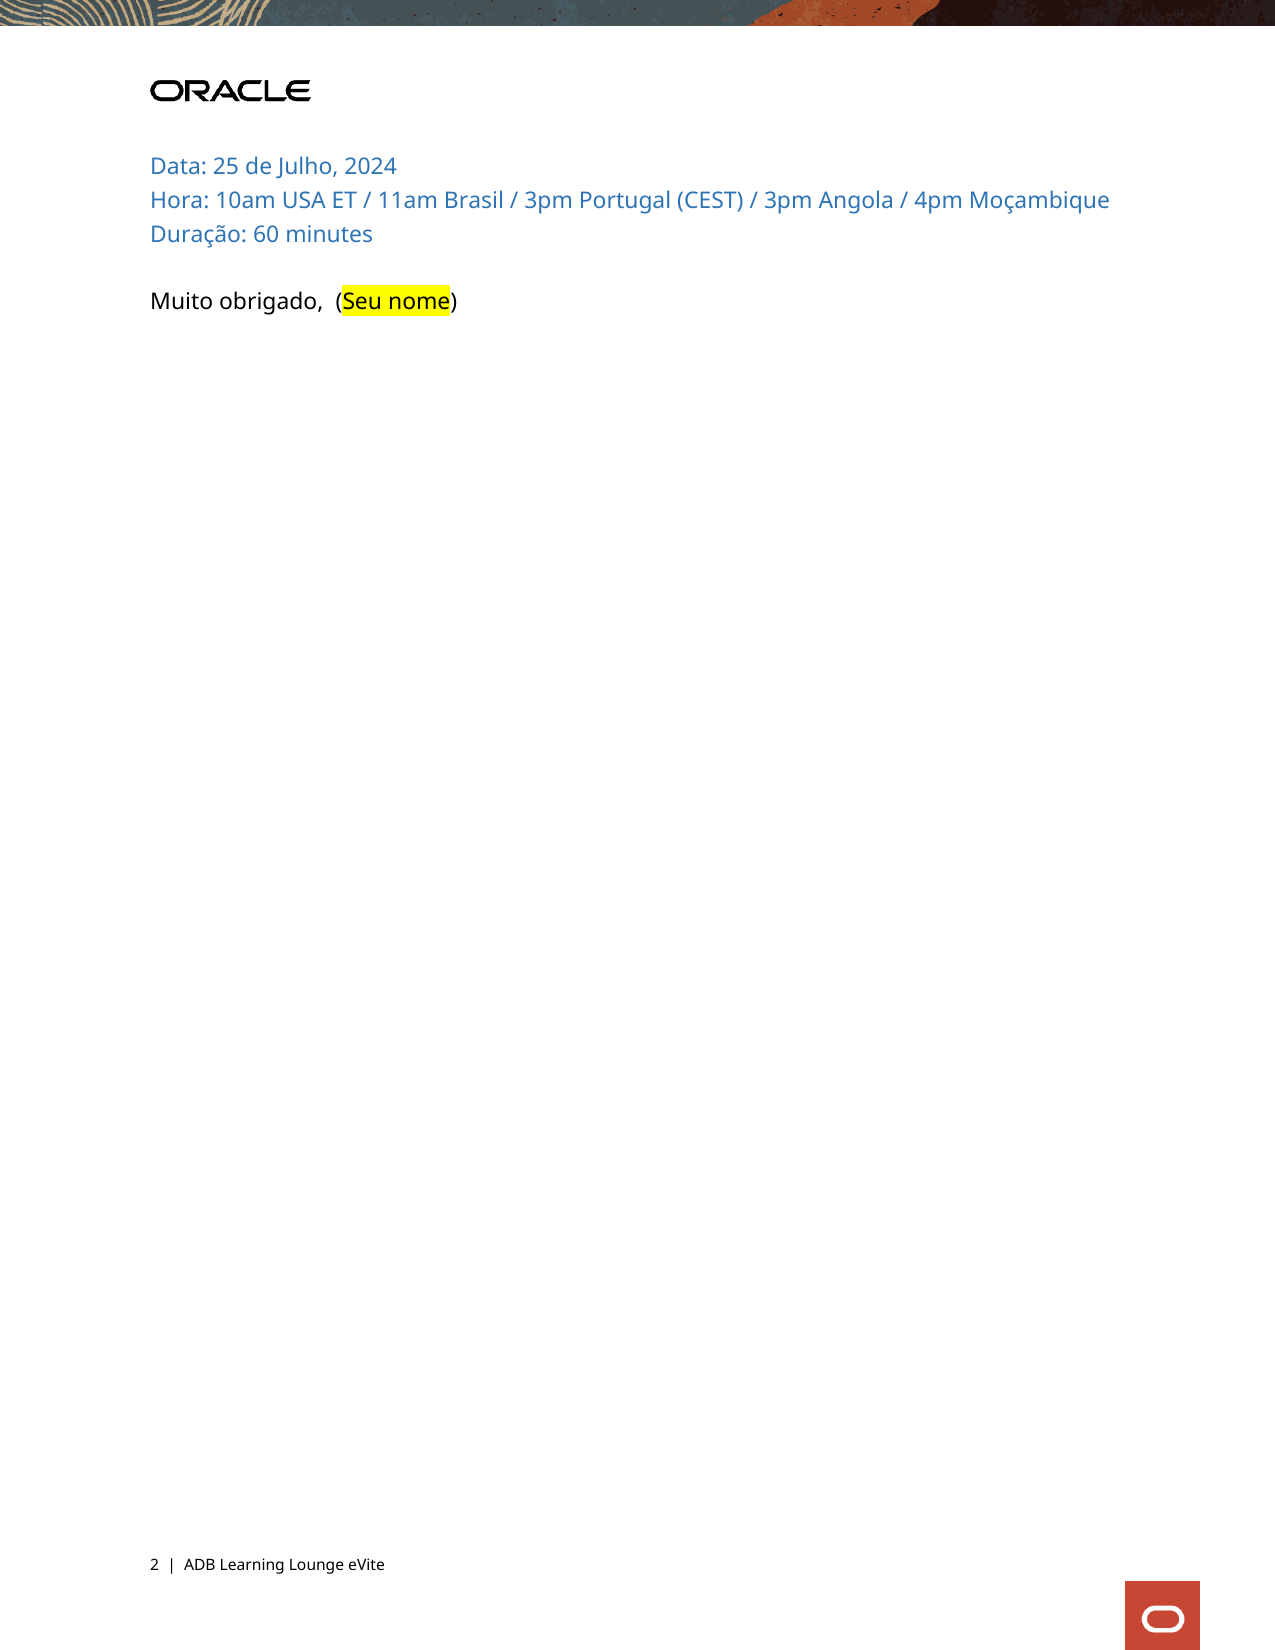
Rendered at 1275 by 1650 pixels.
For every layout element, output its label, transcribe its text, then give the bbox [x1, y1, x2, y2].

text Muito obrigado, (Seu nome) [150, 285, 342, 316]
picture [0, 0, 1275, 26]
picture [1125, 1581, 1200, 1650]
text Muito obrigado, (Seu nome) [450, 285, 1153, 316]
picture [129, 58, 330, 122]
subtitle Data: 25 de Julho, 2024 Hora: 10am USA ET / 11am Brasil / 3pm Portugal (CEST) / 3pm Angola / 4pm Moçambique [150, 150, 1153, 215]
text Duração: 60 minutes [150, 217, 1153, 249]
